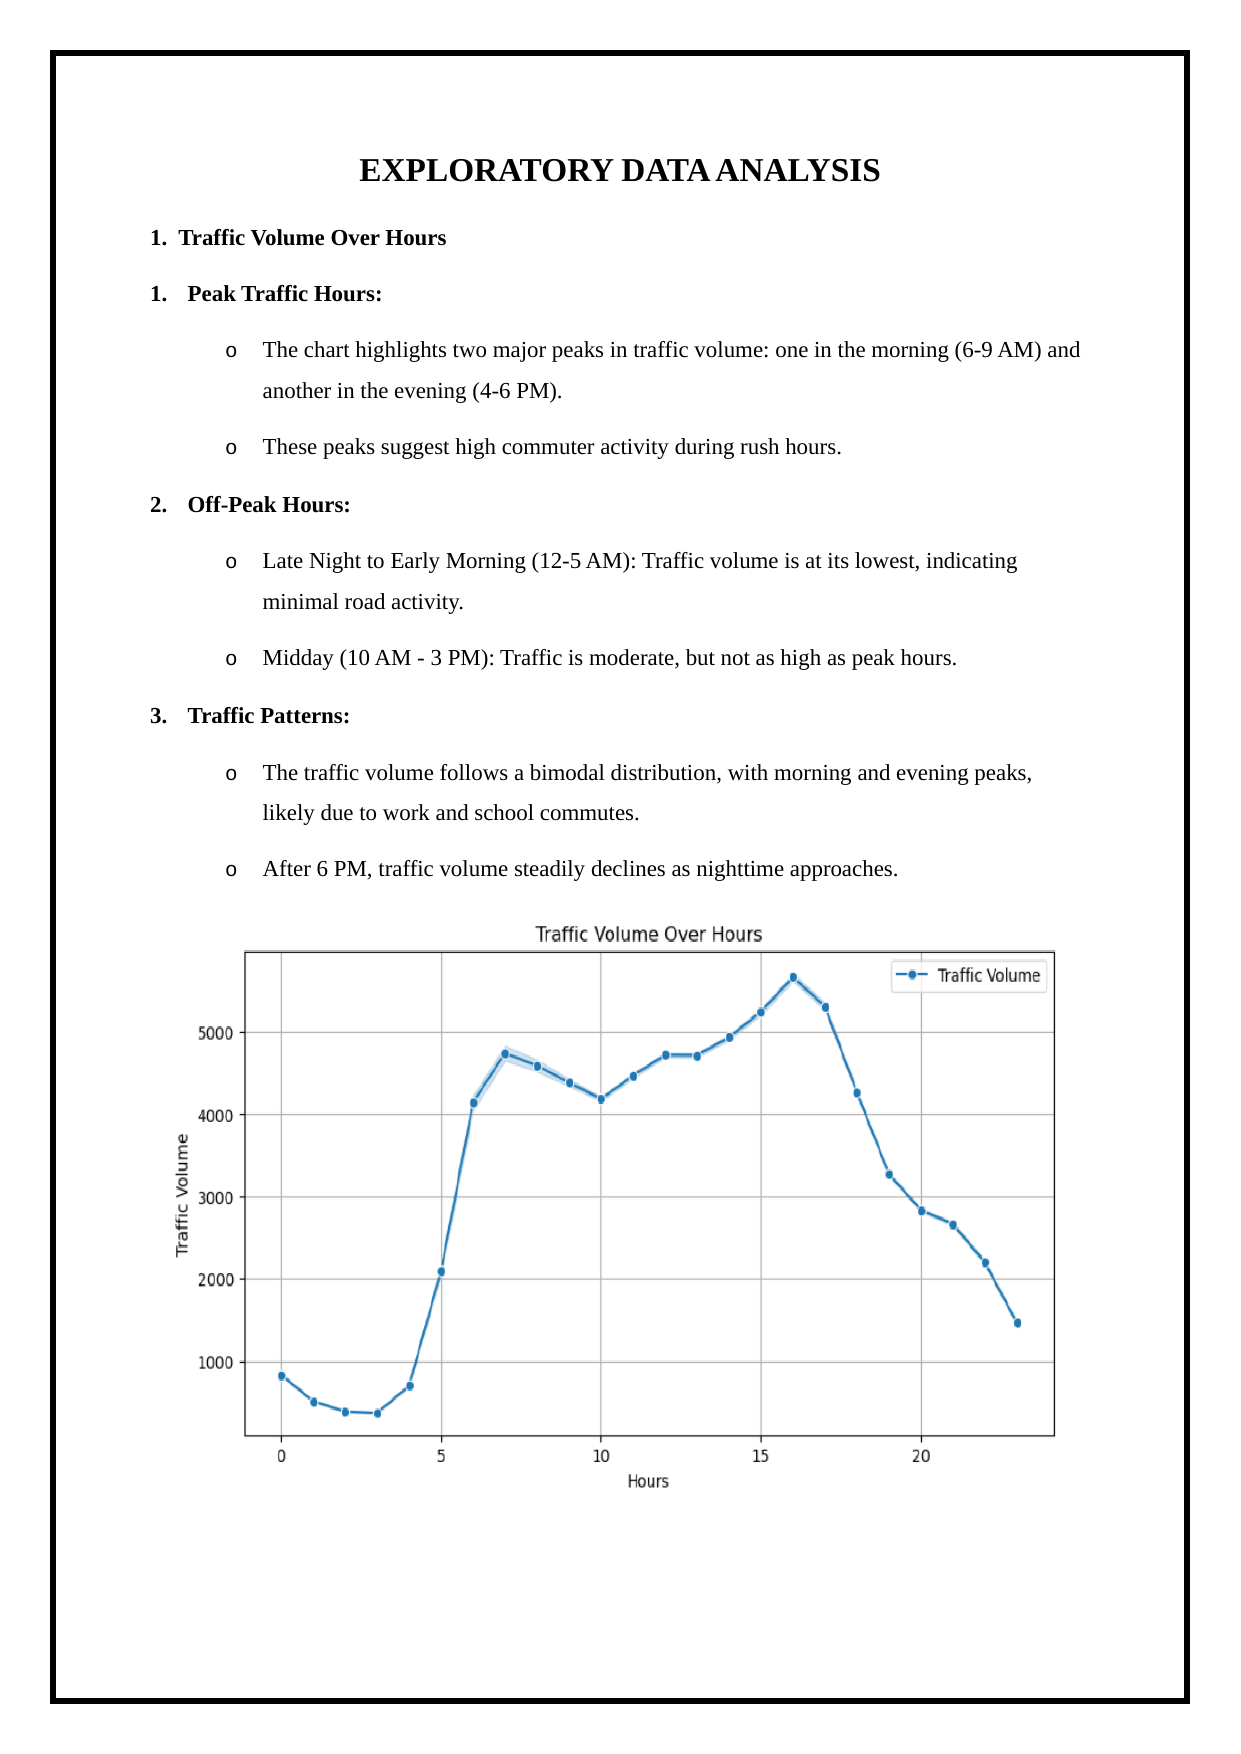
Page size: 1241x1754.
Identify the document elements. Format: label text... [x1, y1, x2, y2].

list Late Night to Early Morning (12-5 AM): Traffic volume is at its lowest, indicating minimal road activity. [225, 547, 1090, 614]
picture [150, 913, 1184, 1505]
list Midday (10 AM - 3 PM): Traffic is moderate, but not as high as peak hours. [225, 644, 1090, 672]
list The traffic volume follows a bimodal distribution, with morning and evening peaks, likely due to work and school commutes. [225, 758, 1090, 826]
list After 6 PM, traffic volume steadily declines as nighttime approaches. [225, 855, 1090, 883]
list Peak Traffic Hours: [150, 280, 1090, 307]
text 1. Traffic Volume Over Hours [150, 224, 1090, 251]
list These peaks suggest high commuter activity during rush hours. [225, 433, 1090, 461]
list Traffic Patterns: [150, 702, 1090, 729]
text EXPLORATORY DATA ANALYSIS [150, 150, 1090, 188]
list The chart highlights two major peaks in traffic volume: one in the morning (6-9 AM) and another in the evening (4-6 PM). [225, 336, 1090, 403]
list Off-Peak Hours: [150, 491, 1090, 518]
